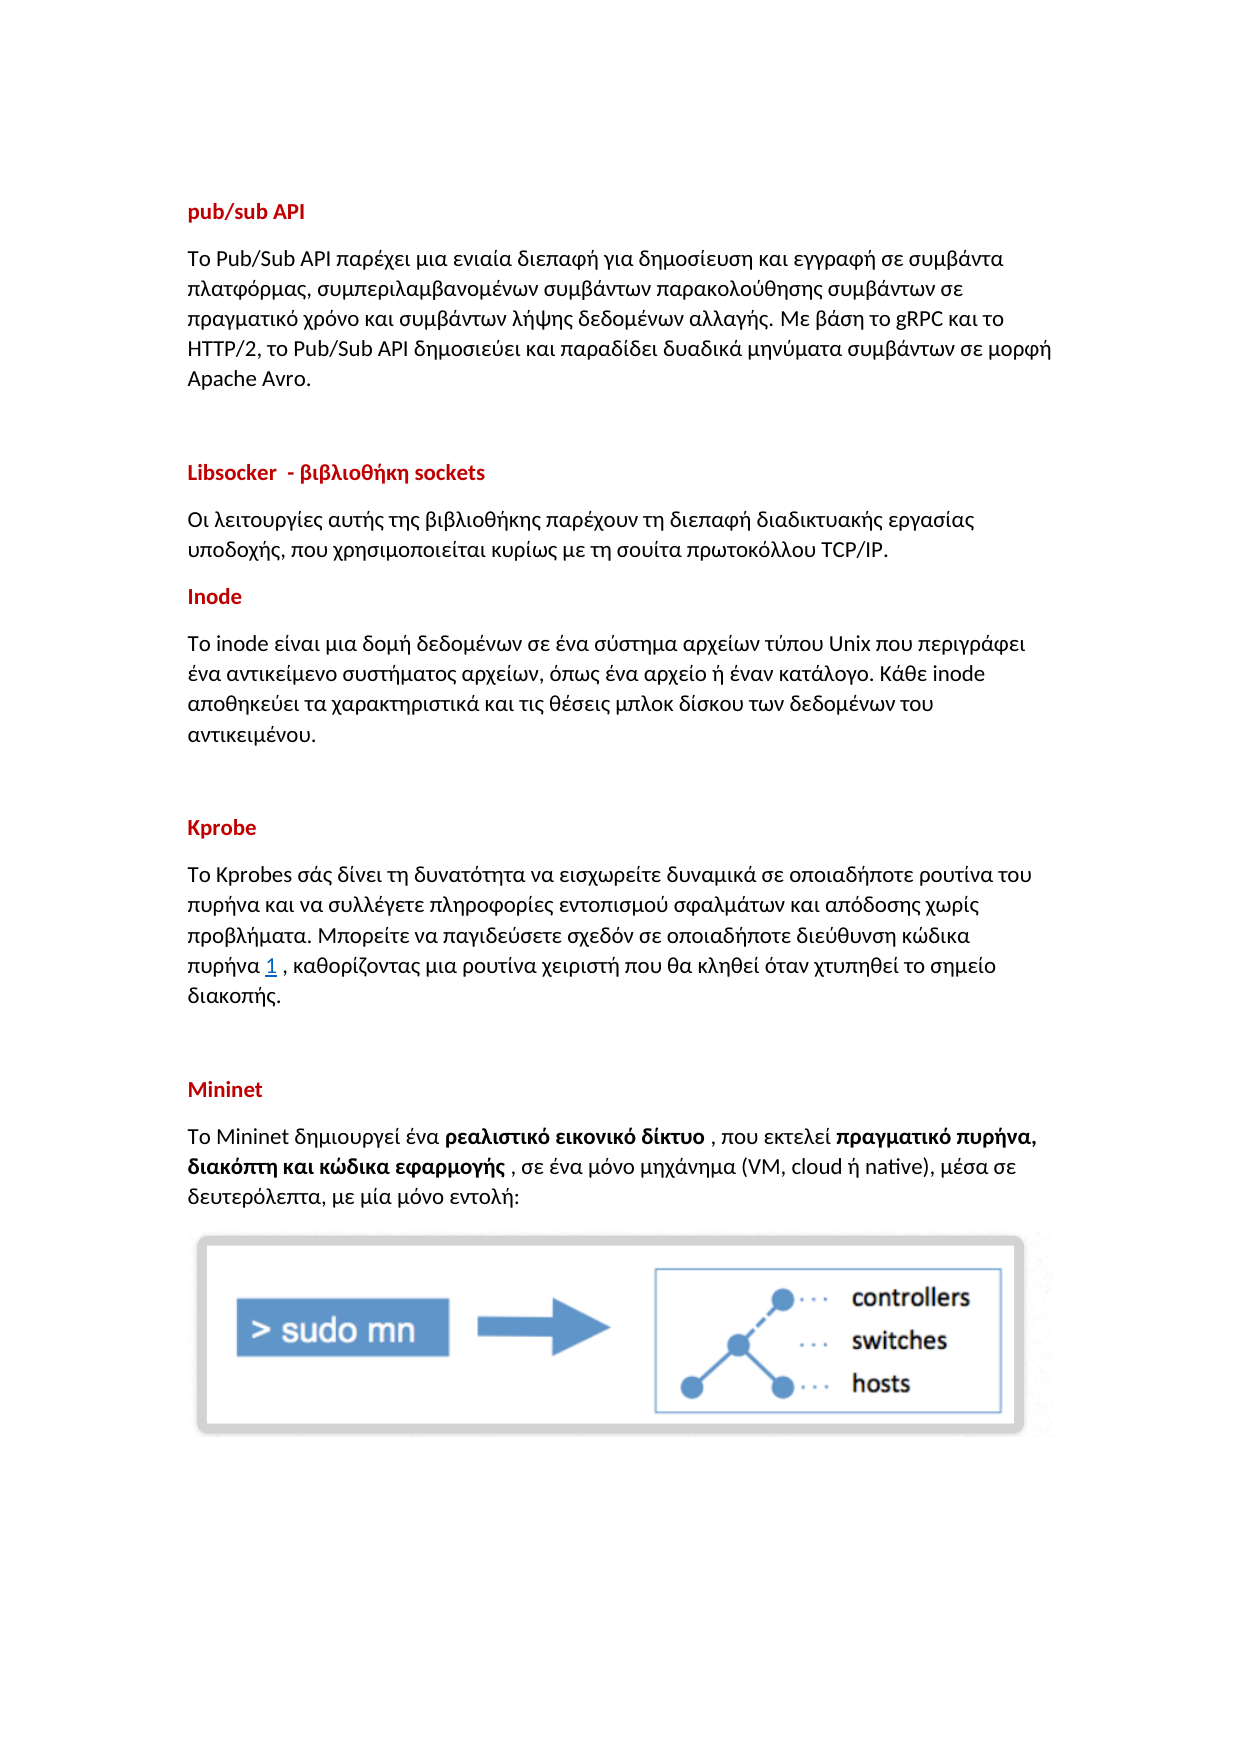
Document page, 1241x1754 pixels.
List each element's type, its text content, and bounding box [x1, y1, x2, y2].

text Libsocker - βιβλιοθήκη sockets [187, 458, 1053, 486]
text Το inode είναι μια δομή δεδομένων σε ένα σύστημα αρχείων τύπου Unix που περιγράφει ένα αντικείμενο συστήματος αρχείων, όπως ένα αρχείο ή έναν κατάλογο. Κάθε inode αποθηκεύει τα χαρακτηριστικά και τις θέσεις μπλοκ δίσκου των δεδομένων του αντικειμένου. [187, 629, 1053, 748]
text Inode [187, 582, 1053, 610]
text Το Kprobes σάς δίνει τη δυνατότητα να εισχωρείτε δυναμικά σε οποιαδήποτε ρουτίνα του πυρήνα και να συλλέγετε πληροφορίες εντοπισμού σφαλμάτων και απόδοσης χωρίς προβλήματα. Μπορείτε να παγιδεύσετε σχεδόν σε οποιαδήποτε διεύθυνση κώδικα πυρήνα 1 , καθορίζοντας μια ρουτίνα χειριστή που θα κληθεί όταν χτυπηθεί το σημείο διακοπής. [187, 860, 1053, 1009]
text Το Pub/Sub API παρέχει μια ενιαία διεπαφή για δημοσίευση και εγγραφή σε συμβάντα πλατφόρμας, συμπεριλαμβανομένων συμβάντων παρακολούθησης συμβάντων σε πραγματικό χρόνο και συμβάντων λήψης δεδομένων αλλαγής. Με βάση το gRPC και το HTTP/2, το Pub/Sub API δημοσιεύει και παραδίδει δυαδικά μηνύματα συμβάντων σε μορφή Apache Avro. [187, 244, 1053, 393]
text pub/sub API [187, 197, 1053, 225]
text Το Mininet δημιουργεί ένα ρεαλιστικό εικονικό δίκτυο , που εκτελεί πραγματικό πυρήνα, διακόπτη και κώδικα εφαρμογής , σε ένα μόνο μηχάνημα (VM, cloud ή native), μέσα σε δευτερόλεπτα, με μία μόνο εντολή: [187, 1122, 1053, 1210]
text Οι λειτουργίες αυτής της βιβλιοθήκης παρέχουν τη διεπαφή διαδικτυακής εργασίας υποδοχής, που χρησιμοποιείται κυρίως με τη σουίτα πρωτοκόλλου TCP/IP. [187, 505, 1053, 563]
text Kprobe [187, 813, 1053, 842]
picture [187, 1229, 1053, 1437]
text Mininet [187, 1075, 1053, 1103]
